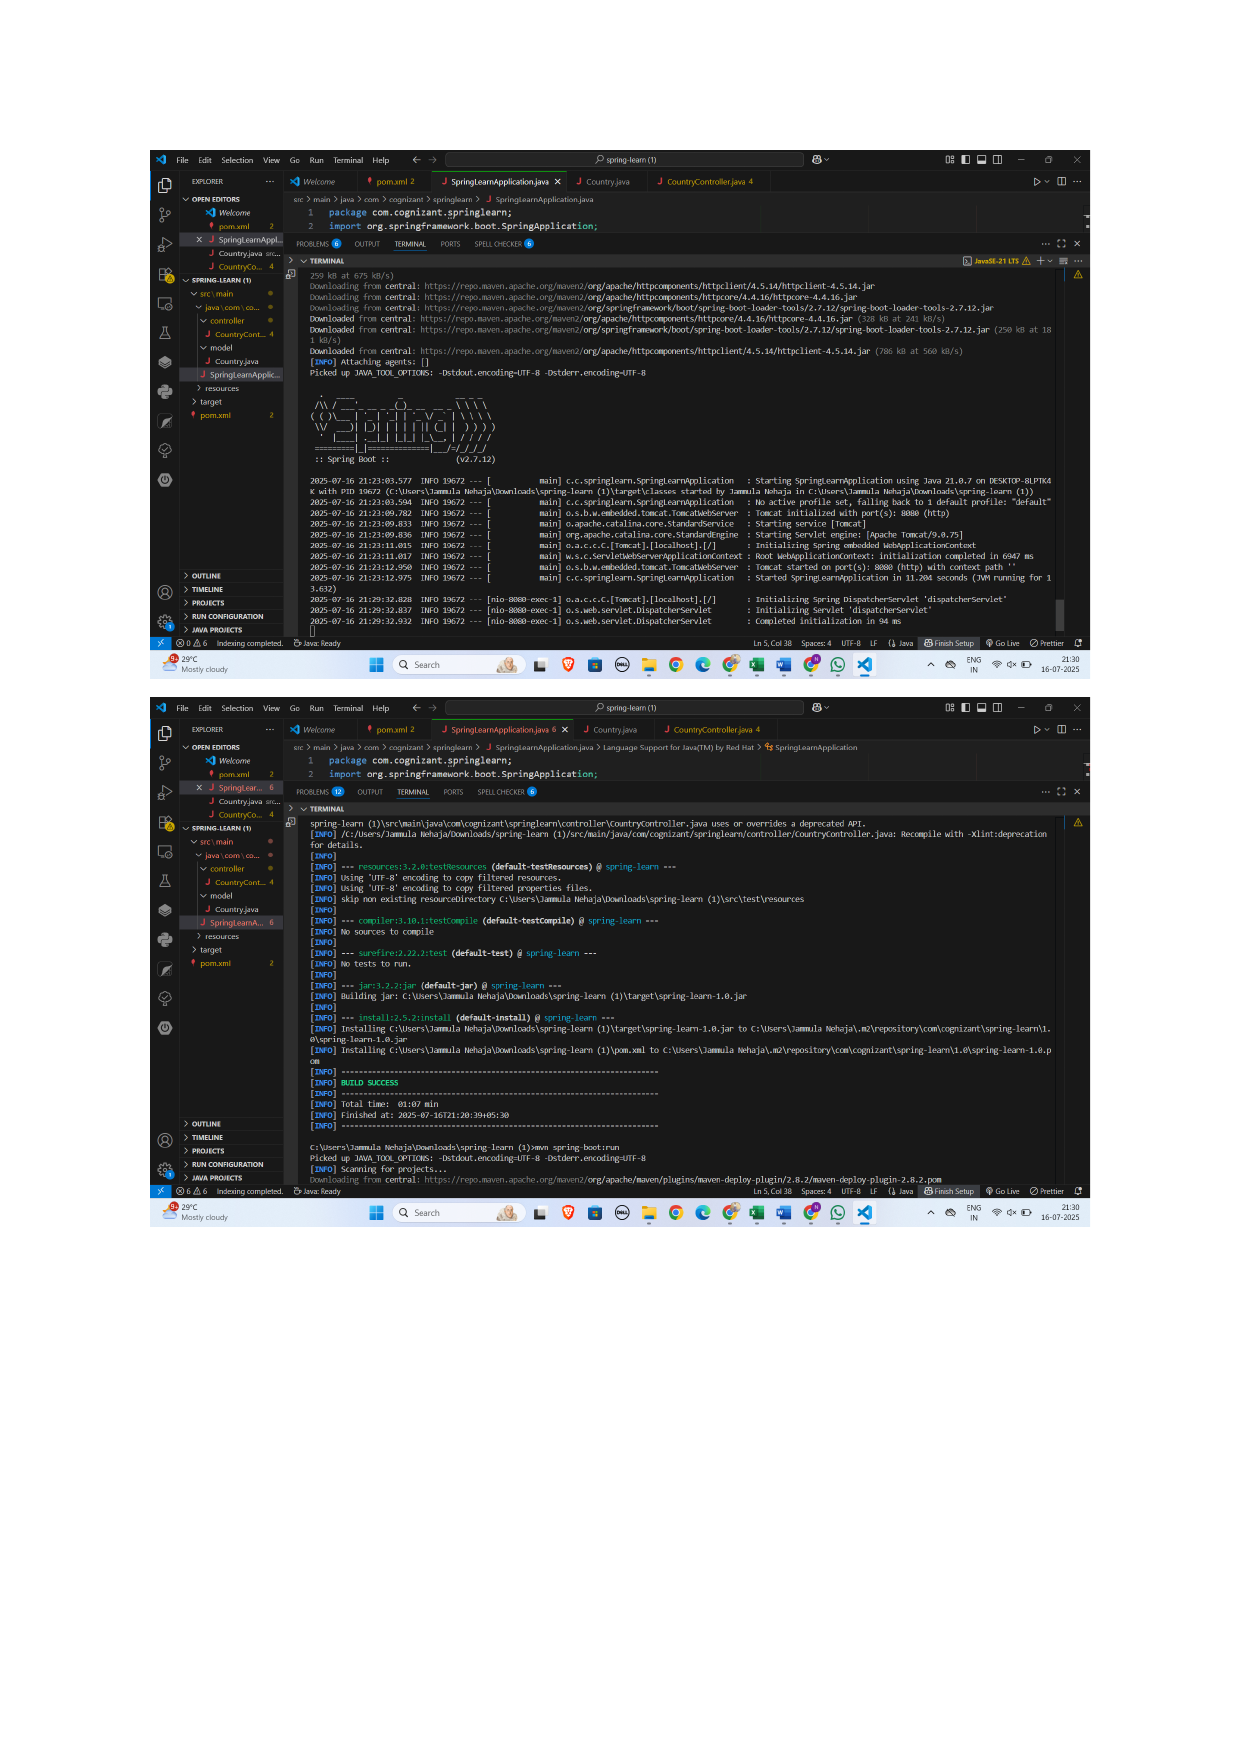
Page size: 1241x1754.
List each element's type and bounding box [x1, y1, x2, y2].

picture [150, 697, 1091, 1227]
picture [150, 150, 1091, 679]
